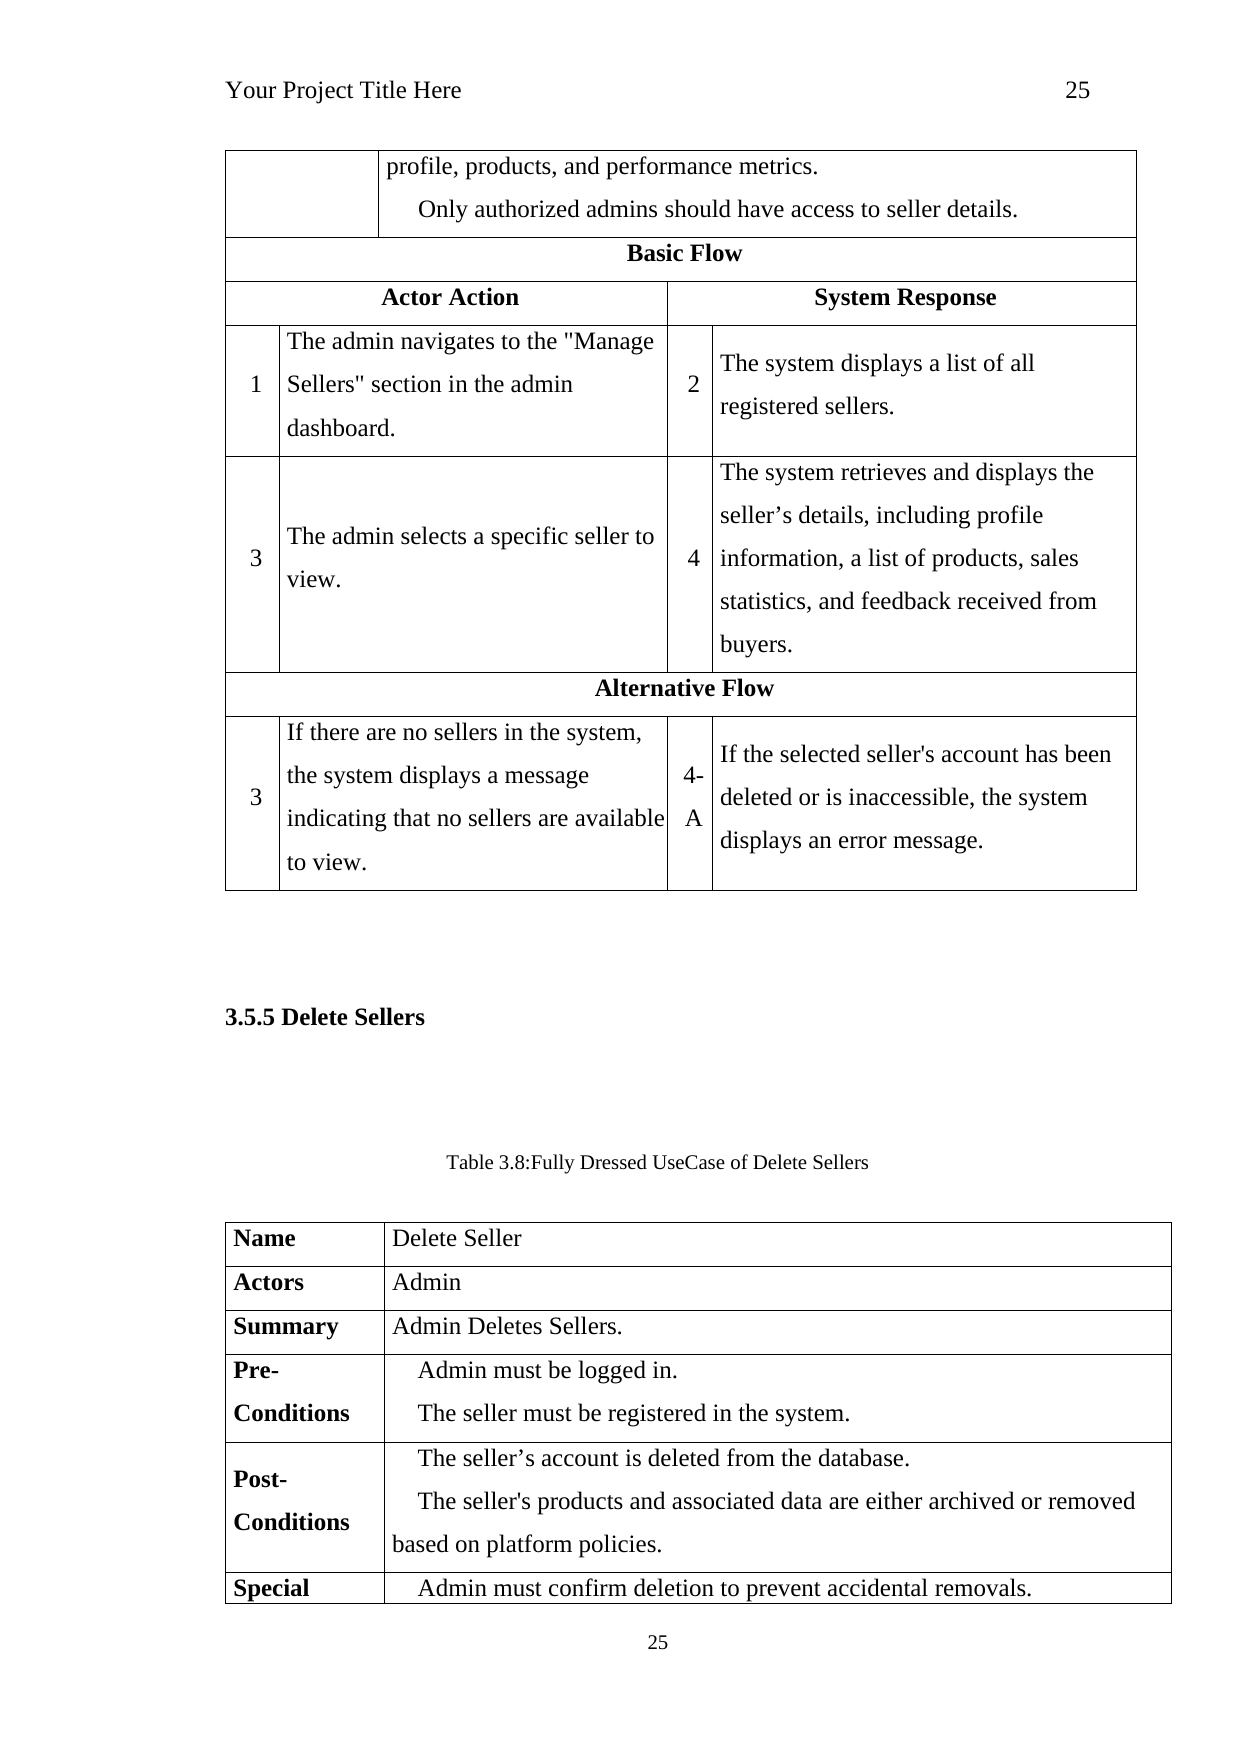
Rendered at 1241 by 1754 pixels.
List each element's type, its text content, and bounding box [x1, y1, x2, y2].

table_cell Admin [385, 1267, 1171, 1310]
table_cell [226, 1573, 384, 1603]
table_cell Actor Action [226, 282, 667, 325]
table_cell Pre-Conditions [226, 1355, 384, 1442]
table_cell The system displays a list of all registered sellers. [713, 326, 1136, 456]
table_cell The system retrieves and displays the seller’s details, including profile information, a list of products, sales statistics, and feedback received from buyers. [713, 457, 1136, 672]
table_cell Alternative Flow [226, 673, 1136, 716]
subtitle 3.5.5 Delete Sellers [225, 1002, 1090, 1031]
table_cell  Admin must be logged in.  The seller must be registered in the system. [385, 1355, 1171, 1442]
table_cell If the selected seller's account has been deleted or is inaccessible, the system displays an error message. [713, 717, 1136, 890]
table_header Name [226, 1223, 384, 1266]
table_cell 4 [668, 457, 712, 672]
table_cell System Response [668, 282, 1136, 325]
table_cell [379, 151, 1136, 237]
table_cell Post-Conditions [226, 1443, 384, 1572]
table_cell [226, 151, 378, 237]
table_cell If there are no sellers in the system, the system displays a message indicating that no sellers are available to view. [280, 717, 667, 890]
table_header Delete Seller [385, 1223, 1171, 1266]
table_cell Summary [226, 1311, 384, 1354]
table_cell The admin navigates to the "Manage Sellers" section in the admin dashboard. [280, 326, 667, 456]
table_cell 3 [226, 717, 279, 890]
table_cell  The seller’s account is deleted from the database.  The seller's products and associated data are either archived or removed based on platform policies. [385, 1443, 1171, 1572]
table_cell 4-A [668, 717, 712, 890]
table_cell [385, 1573, 1171, 1603]
table_cell 1 [226, 326, 279, 456]
table_cell Basic Flow [226, 238, 1136, 281]
text Table 3.8:Fully Dressed UseCase of Delete Sellers [225, 1150, 1090, 1174]
table_cell Admin Deletes Sellers. [385, 1311, 1171, 1354]
table_cell Actors [226, 1267, 384, 1310]
table_cell 2 [668, 326, 712, 456]
table_cell The admin selects a specific seller to view. [280, 457, 667, 672]
table_cell 3 [226, 457, 279, 672]
